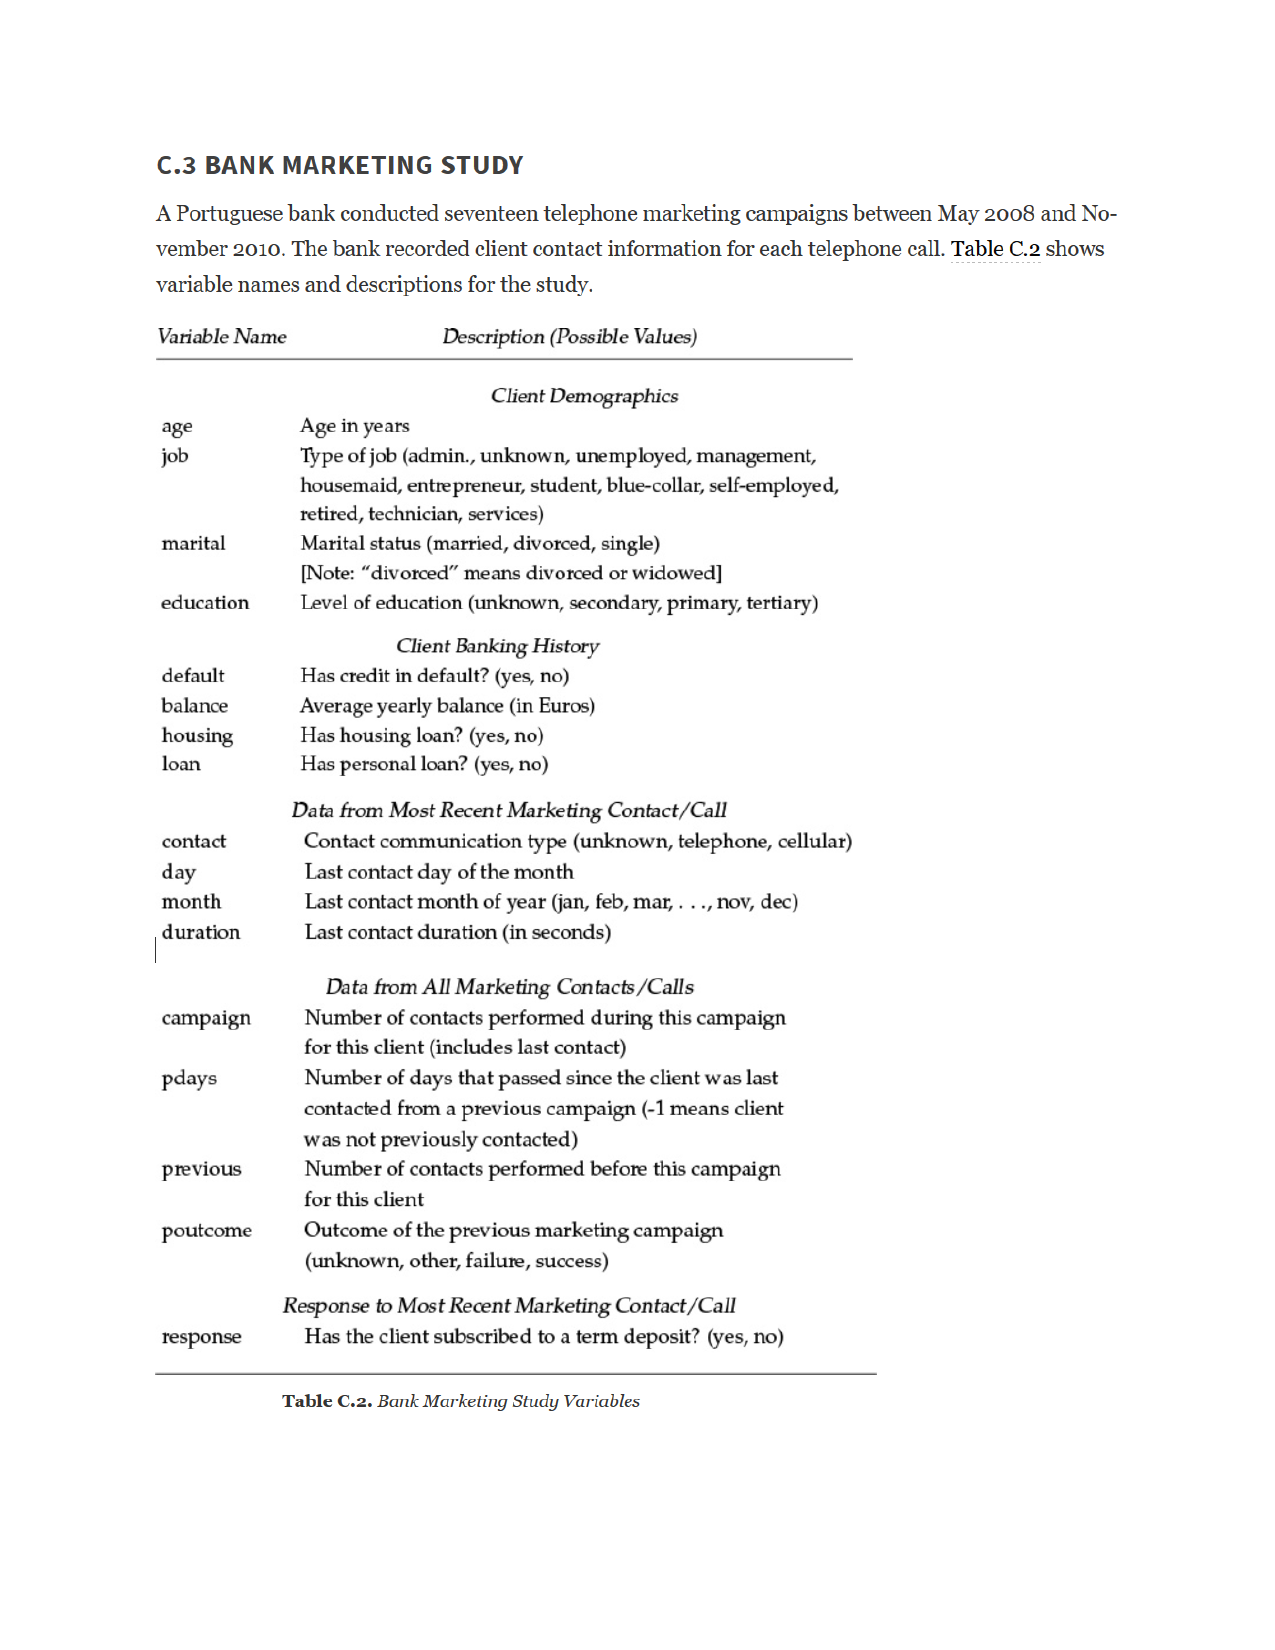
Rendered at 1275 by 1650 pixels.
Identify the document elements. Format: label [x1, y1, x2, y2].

picture [150, 794, 1125, 1416]
picture [150, 150, 1125, 776]
